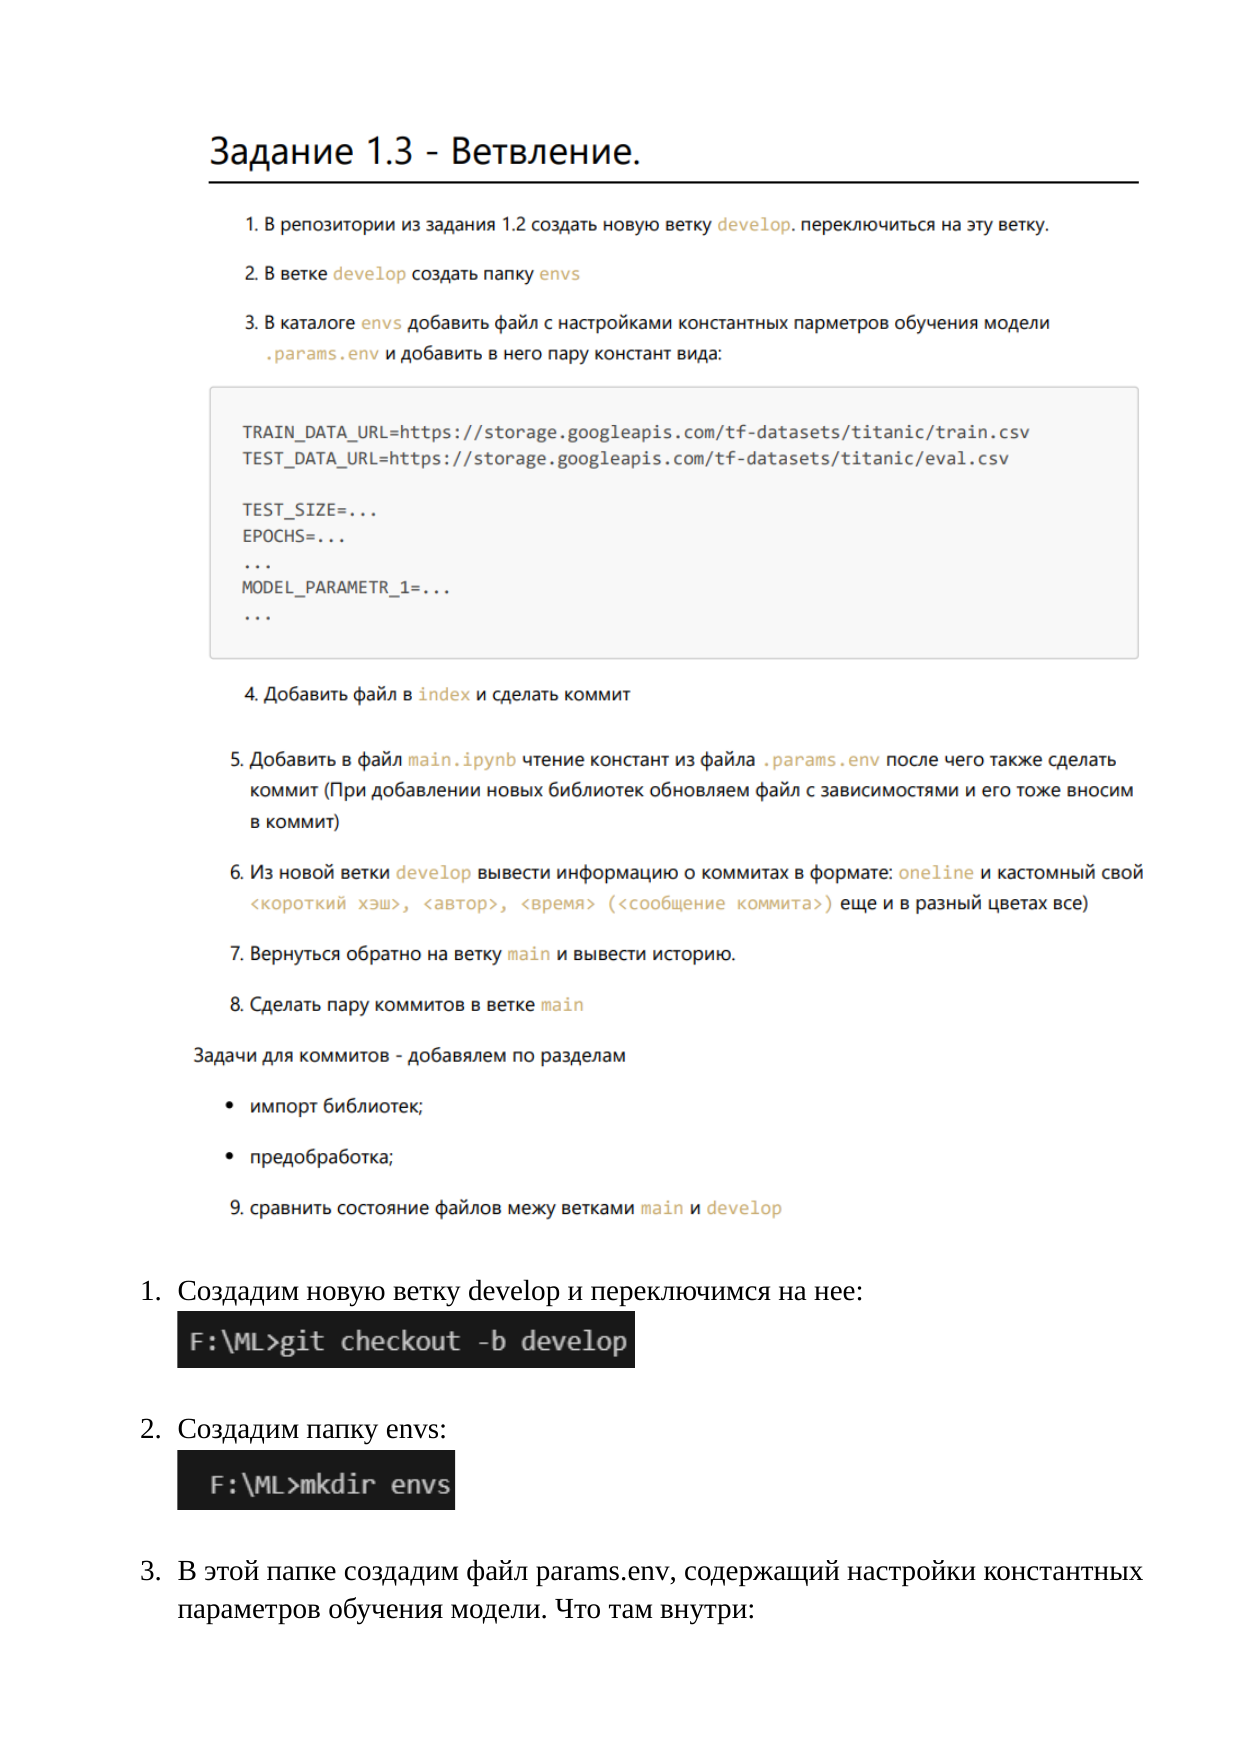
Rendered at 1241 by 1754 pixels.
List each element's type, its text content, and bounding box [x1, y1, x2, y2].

list Создадим папку envs: [140, 1411, 1152, 1445]
picture [177, 118, 1152, 719]
list Создадим новую ветку develop и переключимся на нее: [140, 1273, 1152, 1306]
picture [177, 724, 1152, 1230]
picture [177, 1311, 635, 1368]
list В этой папке создадим файл params.env, содержащий настройки константных параметров обучения модели. Что там внутри: [140, 1553, 1152, 1625]
picture [177, 1450, 456, 1510]
